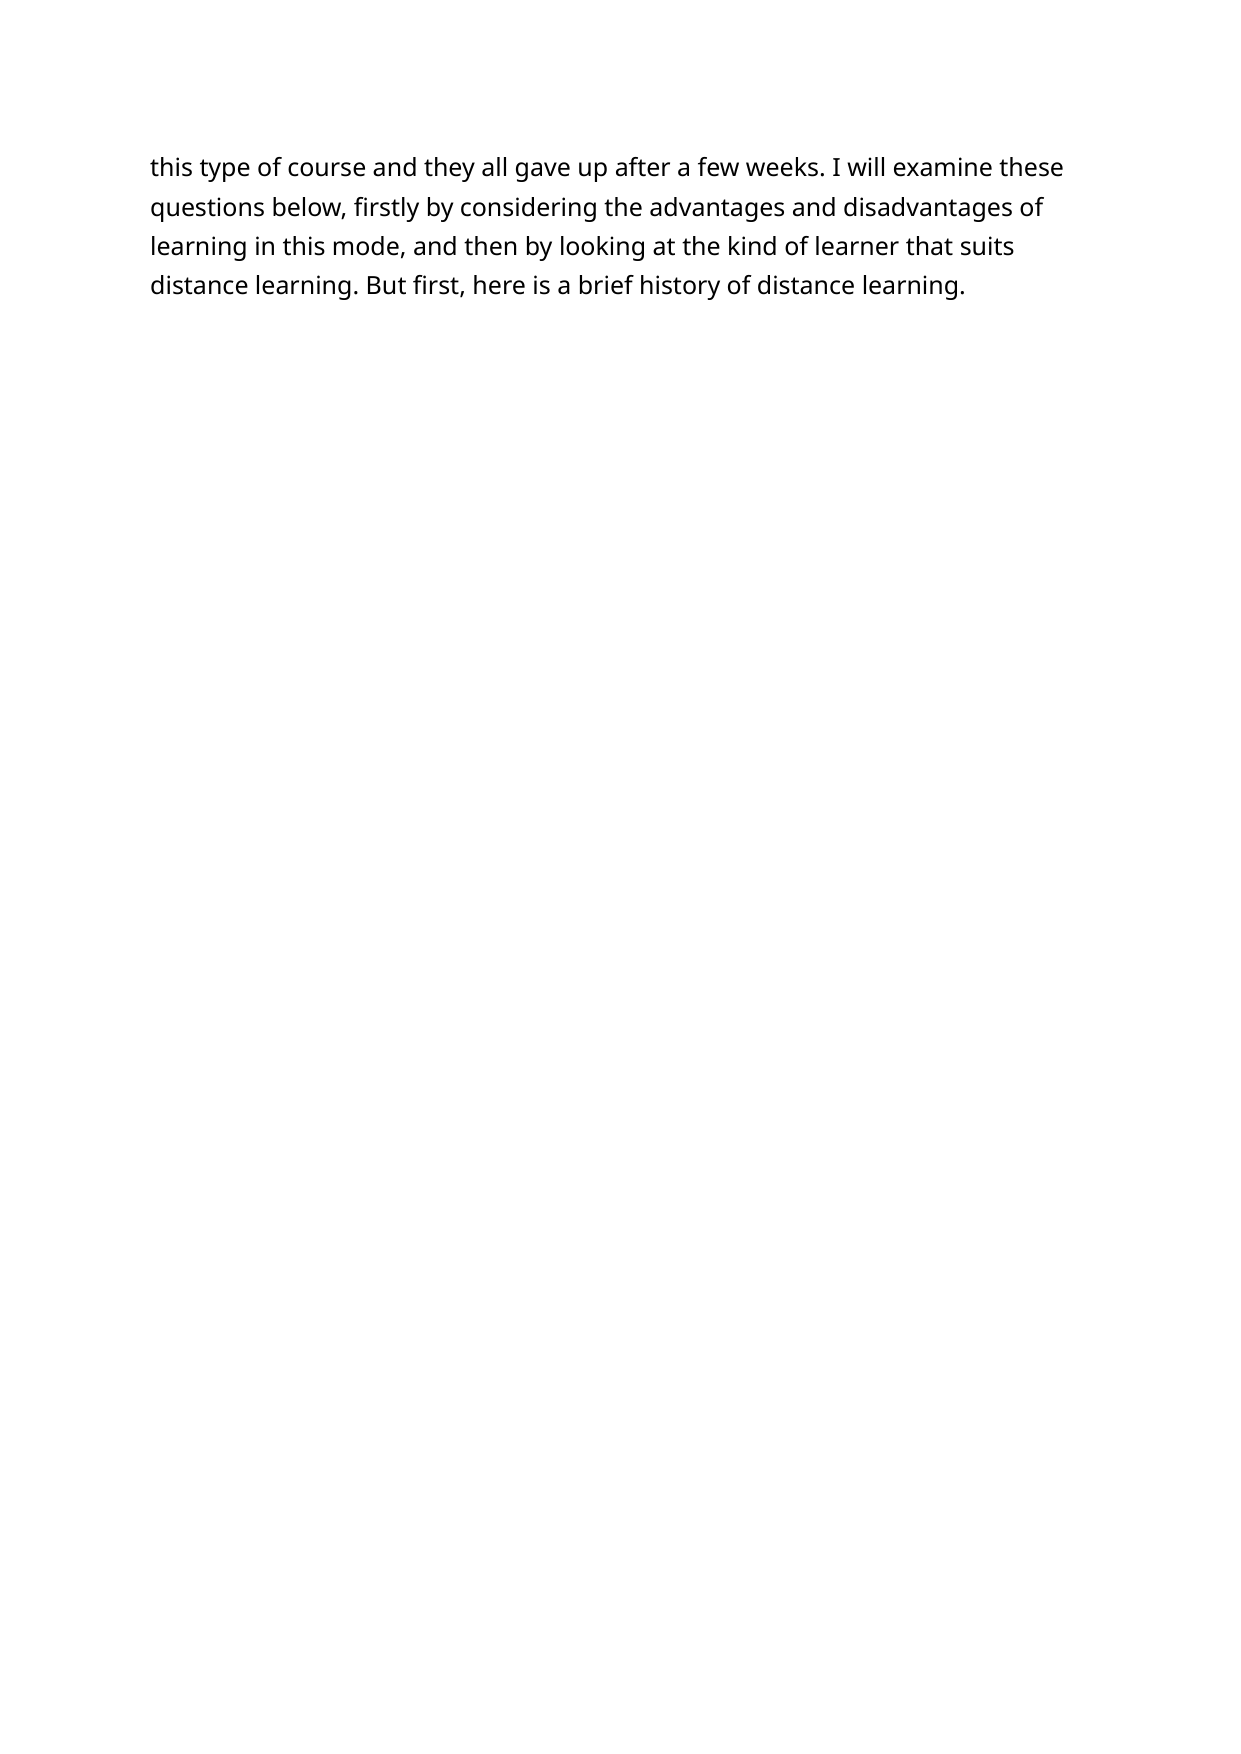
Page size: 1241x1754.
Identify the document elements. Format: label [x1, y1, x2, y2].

text [150, 150, 1090, 302]
